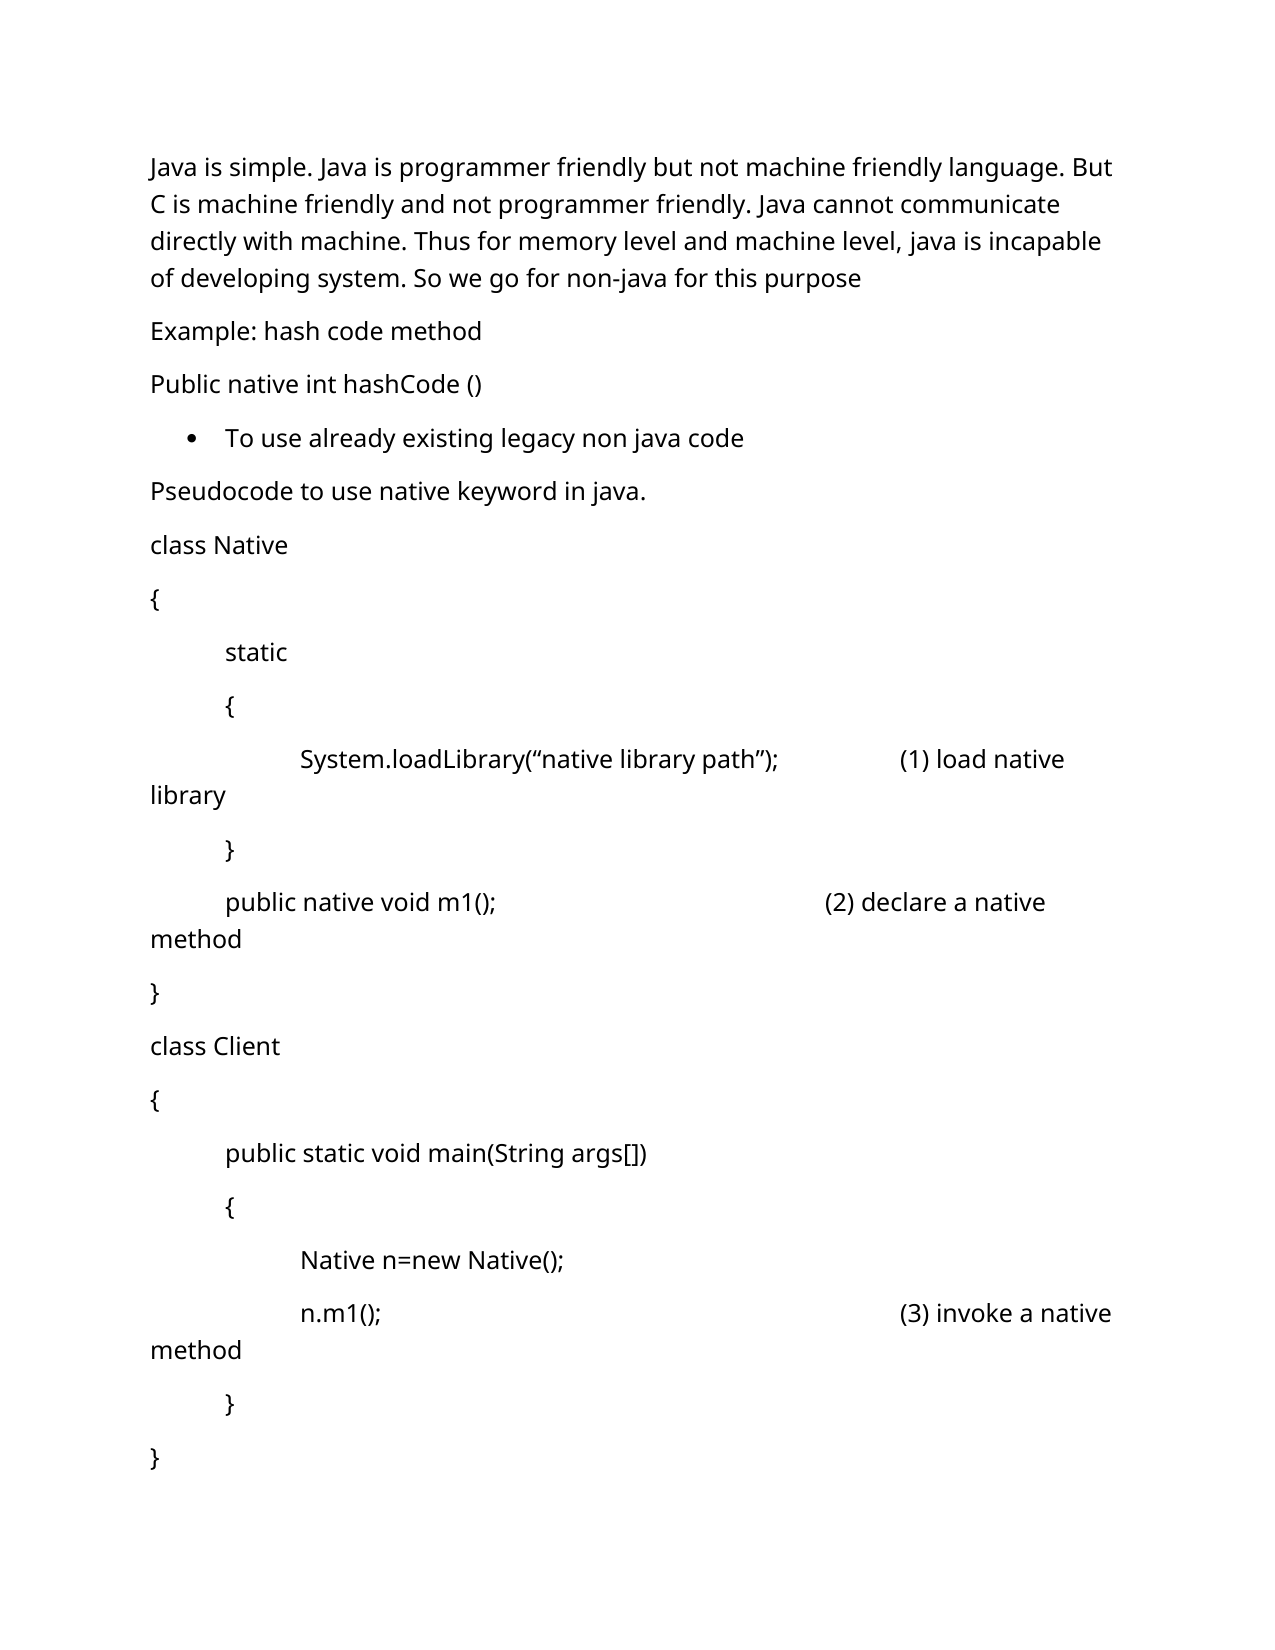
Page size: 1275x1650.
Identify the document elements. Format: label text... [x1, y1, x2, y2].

text } [150, 975, 1125, 1009]
text public static void main(String args[]) [150, 1135, 1125, 1169]
text static [150, 634, 1125, 668]
text { [150, 688, 1125, 722]
text { [150, 581, 1125, 615]
text { [150, 1189, 1125, 1223]
text Public native int hashCode () [150, 367, 1125, 401]
text Java is simple. Java is programmer friendly but not machine friendly language. But C is machine friendly and not programmer friendly. Java cannot communicate directly with machine. Thus for memory level and machine level, java is incapable of developing system. So we go for non-java for this purpose [150, 150, 1125, 294]
text } [150, 831, 1125, 866]
text class Client [150, 1028, 1125, 1063]
text n.m1(); (3) invoke a native method [150, 1296, 1125, 1367]
text System.loadLibrary(“native library path”); (1) load native library [150, 741, 1125, 812]
text } [150, 1439, 1125, 1473]
text class Native [150, 527, 1125, 562]
text Native n=new Native(); [150, 1242, 1125, 1276]
text Example: hash code method [150, 314, 1125, 348]
text { [150, 1082, 1125, 1116]
text } [150, 1386, 1125, 1420]
text public native void m1(); (2) declare a native method [150, 885, 1125, 956]
text Pseudocode to use native keyword in java. [150, 474, 1125, 508]
list To use already existing legacy non java code [187, 421, 1125, 455]
